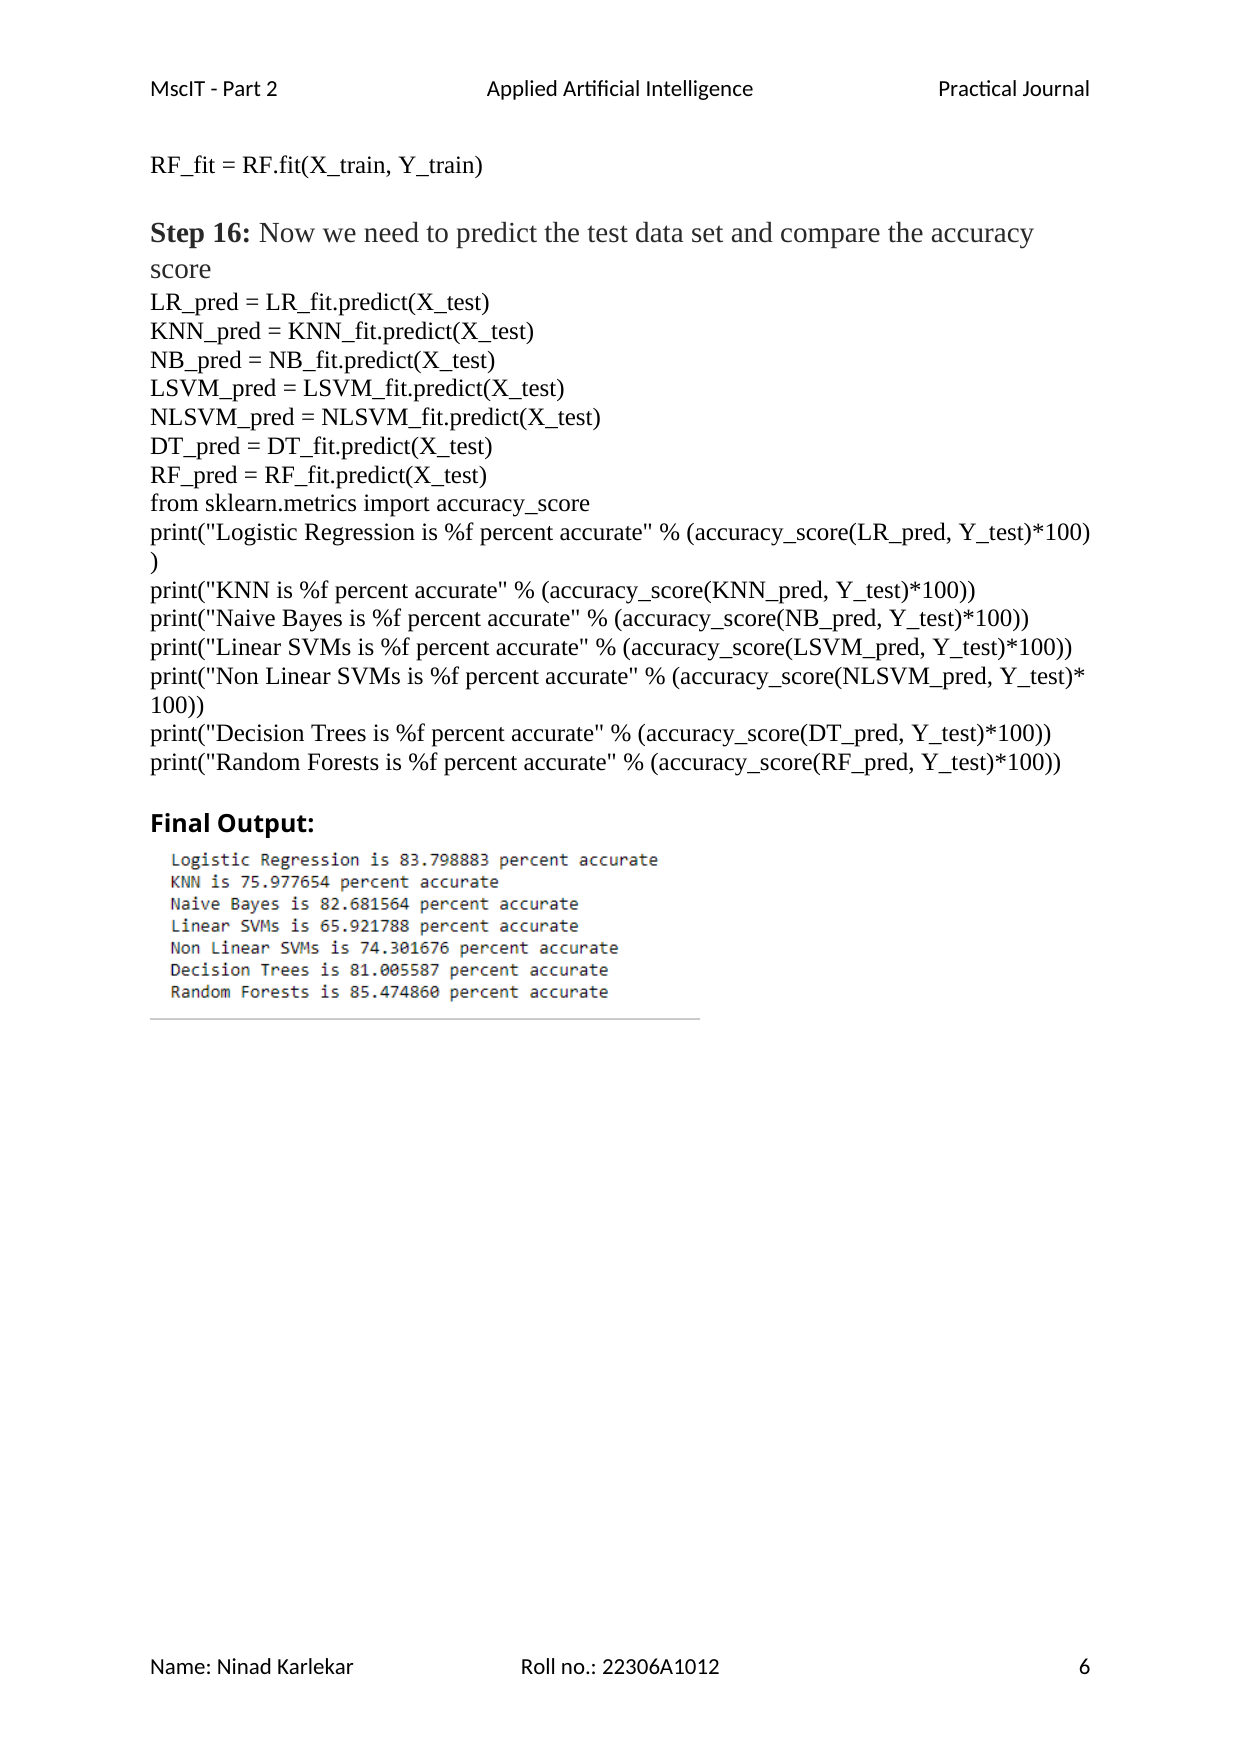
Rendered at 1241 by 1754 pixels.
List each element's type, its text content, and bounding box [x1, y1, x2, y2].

text print("Random Forests is %f percent accurate" % (accuracy_score(RF_pred, Y_test)*100)) [150, 747, 1090, 776]
text Final Output: [150, 806, 1090, 840]
text print("KNN is %f percent accurate" % (accuracy_score(KNN_pred, Y_test)*100)) [150, 575, 1090, 603]
text LSVM_pred = LSVM_fit.predict(X_test) [150, 373, 1090, 402]
text print("Decision Trees is %f percent accurate" % (accuracy_score(DT_pred, Y_test)*100)) [150, 718, 1090, 747]
text print("Logistic Regression is %f percent accurate" % (accuracy_score(LR_pred, Y_test)*100)) [150, 517, 1090, 575]
text from sklearn.metrics import accuracy_score [150, 488, 1090, 517]
text KNN_pred = KNN_fit.predict(X_test) [150, 316, 1090, 345]
text RF_pred = RF_fit.predict(X_test) [150, 460, 1090, 488]
text NB_pred = NB_fit.predict(X_test) [150, 345, 1090, 373]
text print("Linear SVMs is %f percent accurate" % (accuracy_score(LSVM_pred, Y_test)*100)) [150, 632, 1090, 661]
text print("Non Linear SVMs is %f percent accurate" % (accuracy_score(NLSVM_pred, Y_test)*100)) [150, 661, 1090, 718]
text NLSVM_pred = NLSVM_fit.predict(X_test) [150, 402, 1090, 431]
picture [150, 845, 700, 1025]
text Step 16: Now we need to predict the test data set and compare the accuracy score [150, 215, 1090, 284]
text print("Naive Bayes is %f percent accurate" % (accuracy_score(NB_pred, Y_test)*100)) [150, 603, 1090, 632]
text DT_pred = DT_fit.predict(X_test) [150, 431, 1090, 460]
text RF_fit = RF.fit(X_train, Y_train) [150, 150, 1090, 179]
text LR_pred = LR_fit.predict(X_test) [150, 287, 1090, 316]
